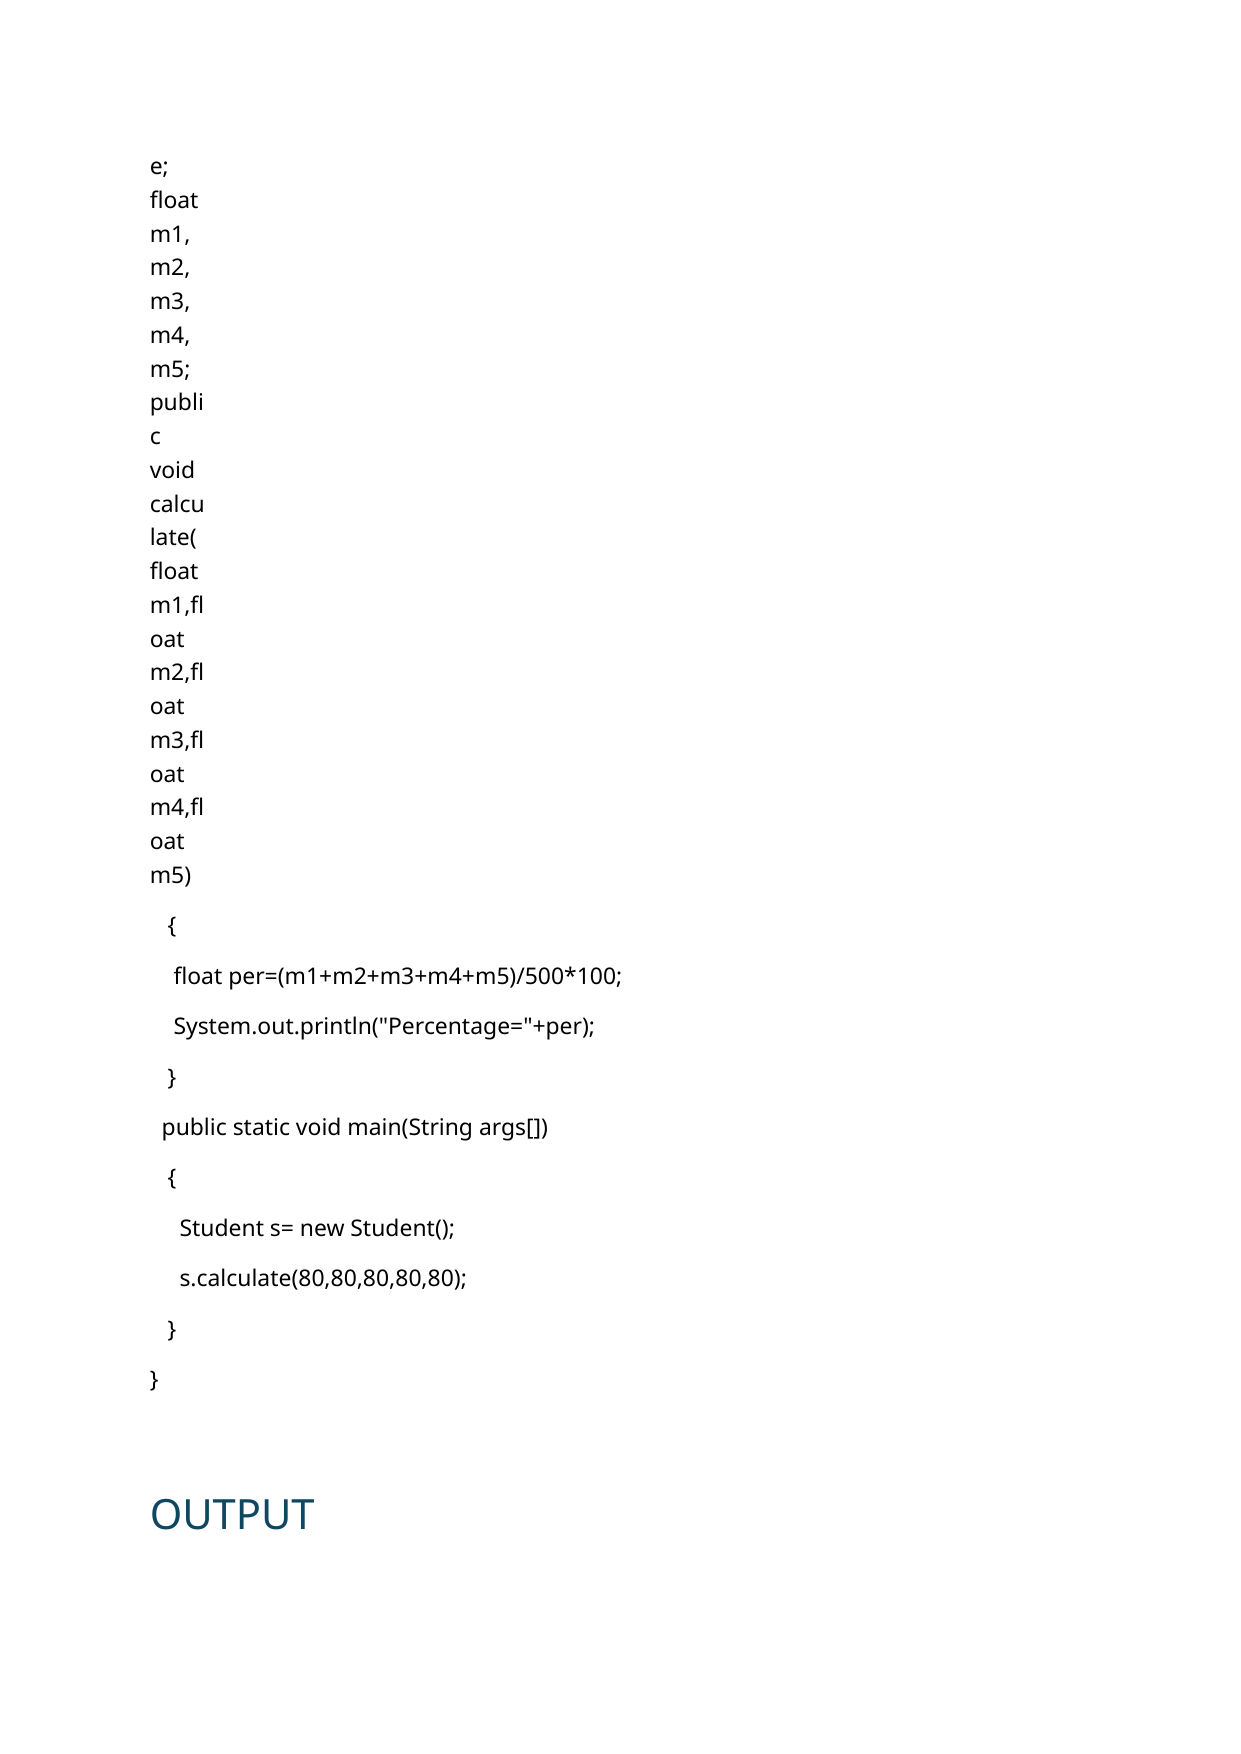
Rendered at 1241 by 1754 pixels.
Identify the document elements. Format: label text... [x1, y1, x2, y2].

text float per=(m1+m2+m3+m4+m5)/500*100; [149, 959, 1090, 991]
subtitle OUTPUT [149, 1484, 1090, 1541]
text { [149, 1161, 1090, 1192]
text } [149, 1363, 1090, 1394]
text Student s= new Student(); [149, 1212, 1090, 1243]
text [149, 150, 209, 890]
text } [149, 1060, 1090, 1092]
text public static void main(String args[]) [149, 1111, 1090, 1142]
text { [149, 909, 1090, 940]
text s.calculate(80,80,80,80,80); [149, 1262, 1090, 1293]
text System.out.println("Percentage="+per); [149, 1010, 1090, 1041]
text } [149, 1312, 1090, 1344]
